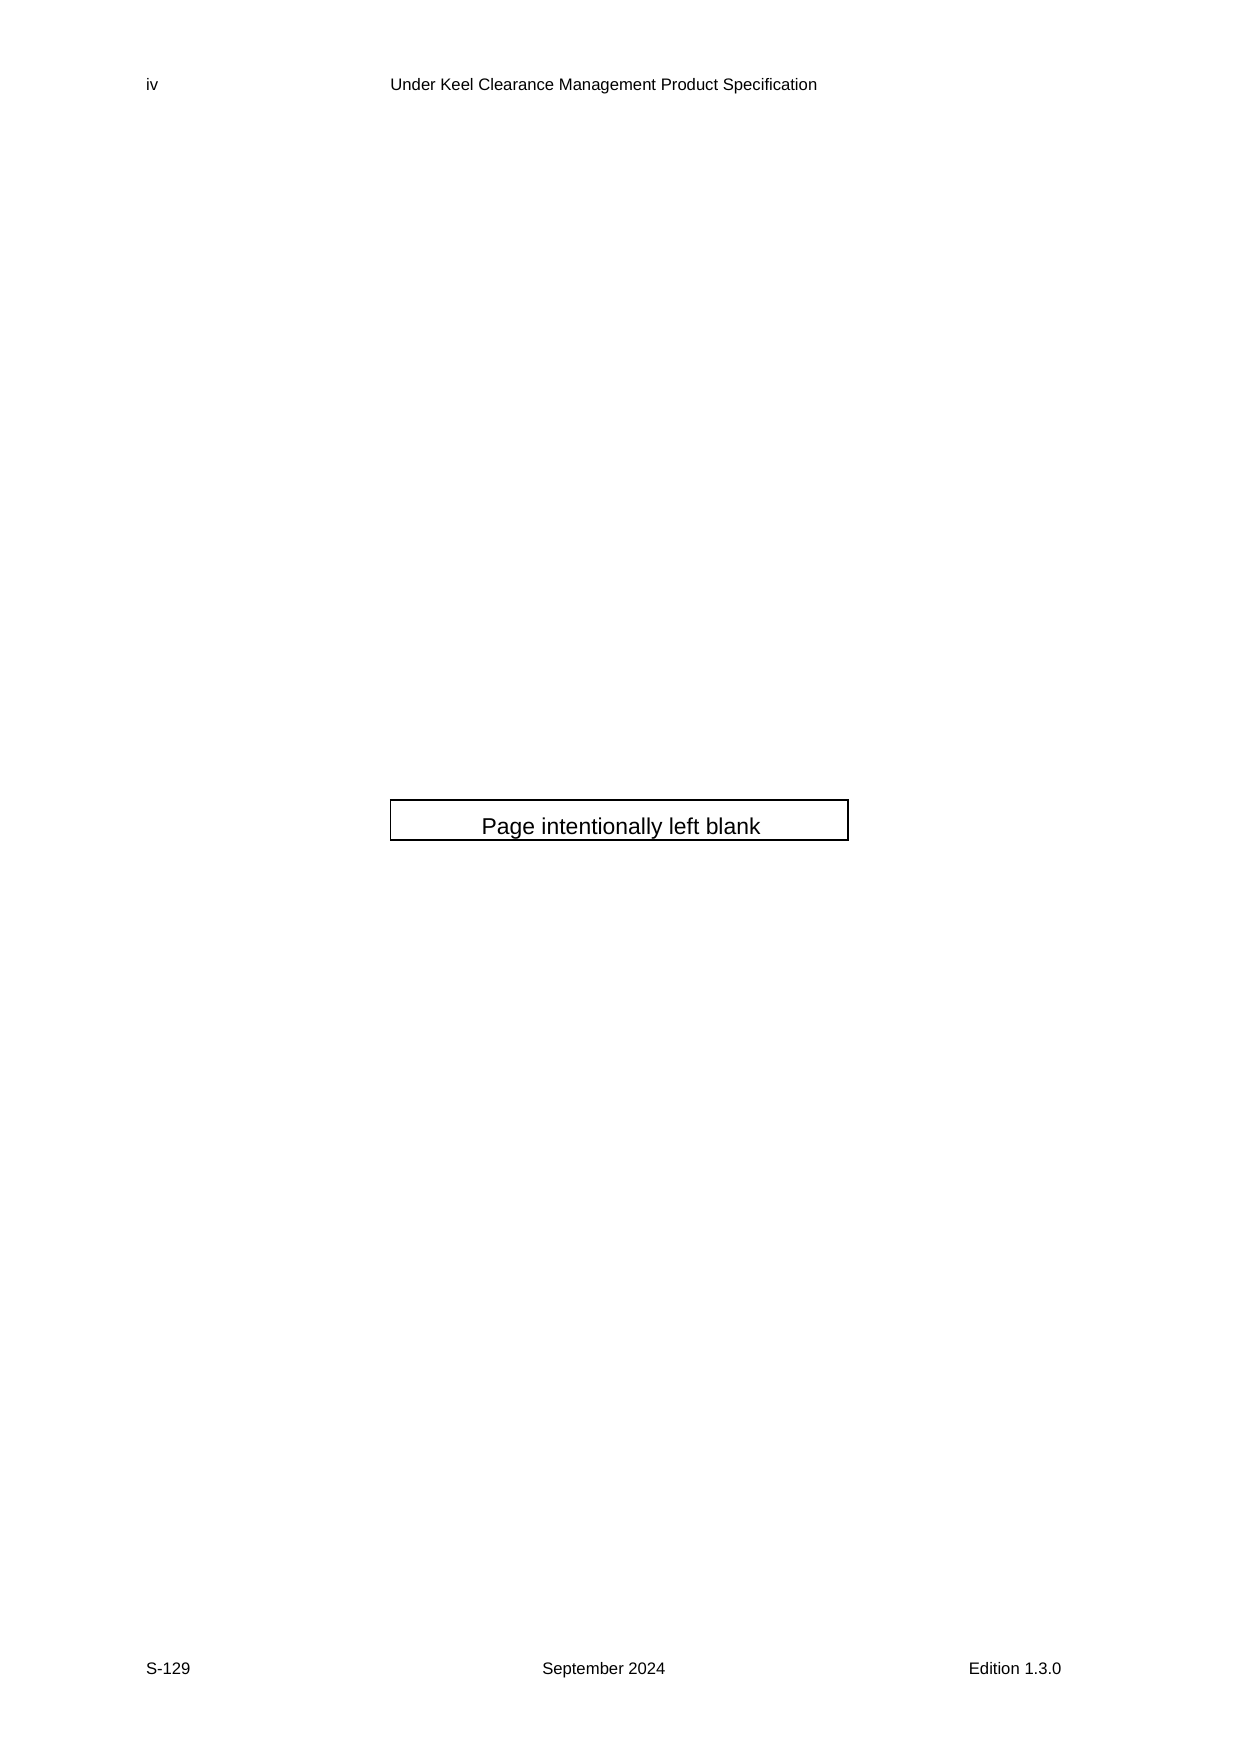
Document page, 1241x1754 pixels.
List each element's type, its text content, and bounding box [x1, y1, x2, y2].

text Page intentionally left blank [391, 813, 847, 839]
